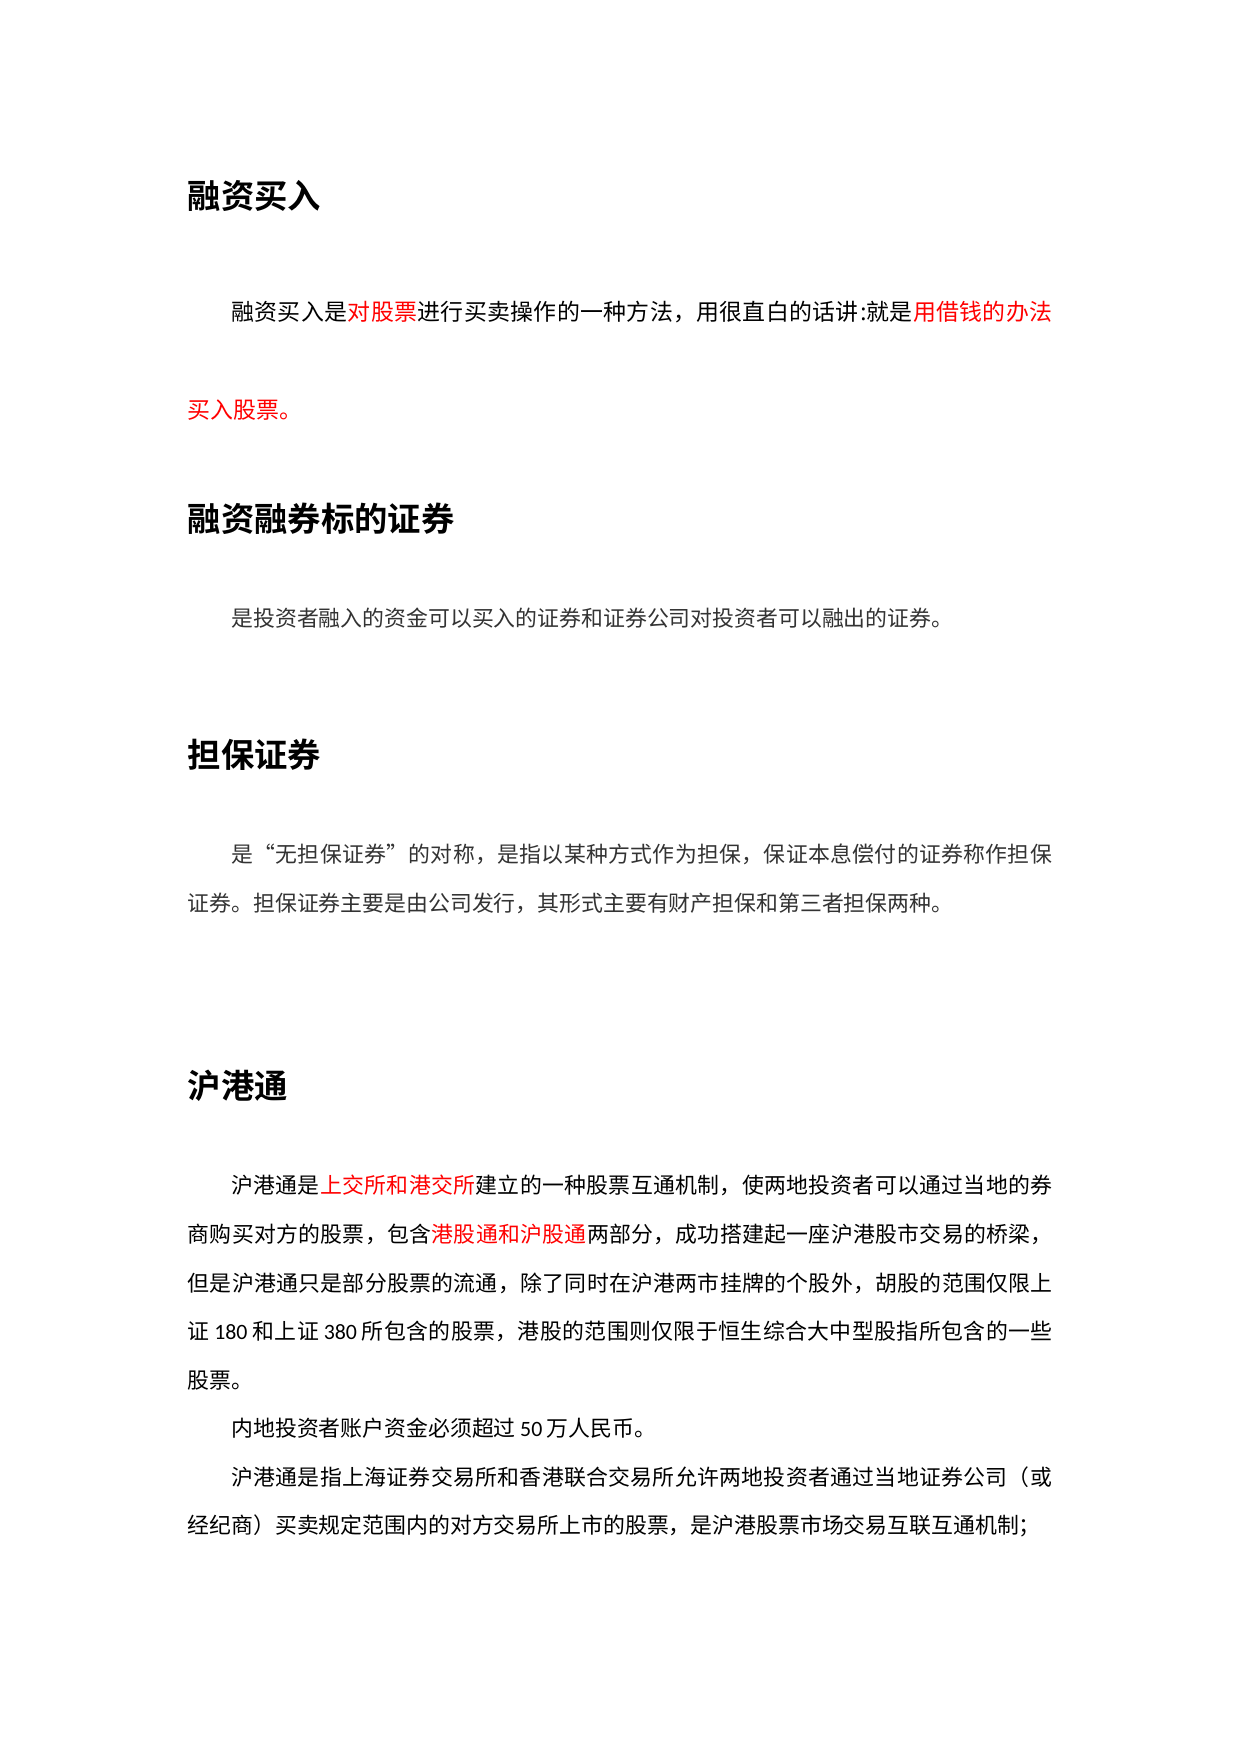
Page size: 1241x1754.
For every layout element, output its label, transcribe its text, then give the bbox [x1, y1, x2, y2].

text 是“无担保证券”的对称，是指以某种方式作为担保，保证本息偿付的证券称作担保证券。担保证券主要是由公司发行，其形式主要有财产担保和第三者担保两种。 [187, 837, 1053, 918]
subtitle 融资买入 [187, 162, 1053, 227]
text 沪港通是上交所和港交所建立的一种股票互通机制，使两地投资者可以通过当地的券商购买对方的股票，包含港股通和沪股通两部分，成功搭建起一座沪港股市交易的桥梁，但是沪港通只是部分股票的流通，除了同时在沪港两市挂牌的个股外，胡股的范围仅限上证180和上证380所包含的股票，港股的范围则仅限于恒生综合大中型股指所包含的一些股票。 [187, 1168, 1053, 1395]
text 是投资者融入的资金可以买入的证券和证券公司对投资者可以融出的证券。 [187, 600, 1053, 633]
text 融资买入是对股票进行买卖操作的一种方法，用很直白的话讲:就是用借钱的办法买入股票。 [187, 278, 1053, 441]
text 沪港通是指上海证券交易所和香港联合交易所允许两地投资者通过当地证券公司（或经纪商）买卖规定范围内的对方交易所上市的股票，是沪港股票市场交易互联互通机制； [187, 1459, 1053, 1541]
subtitle 融资融券标的证券 [187, 484, 1053, 549]
subtitle 沪港通 [187, 1051, 1053, 1116]
subtitle 担保证券 [187, 721, 1053, 786]
text 内地投资者账户资金必须超过50万人民币。 [187, 1411, 1053, 1443]
